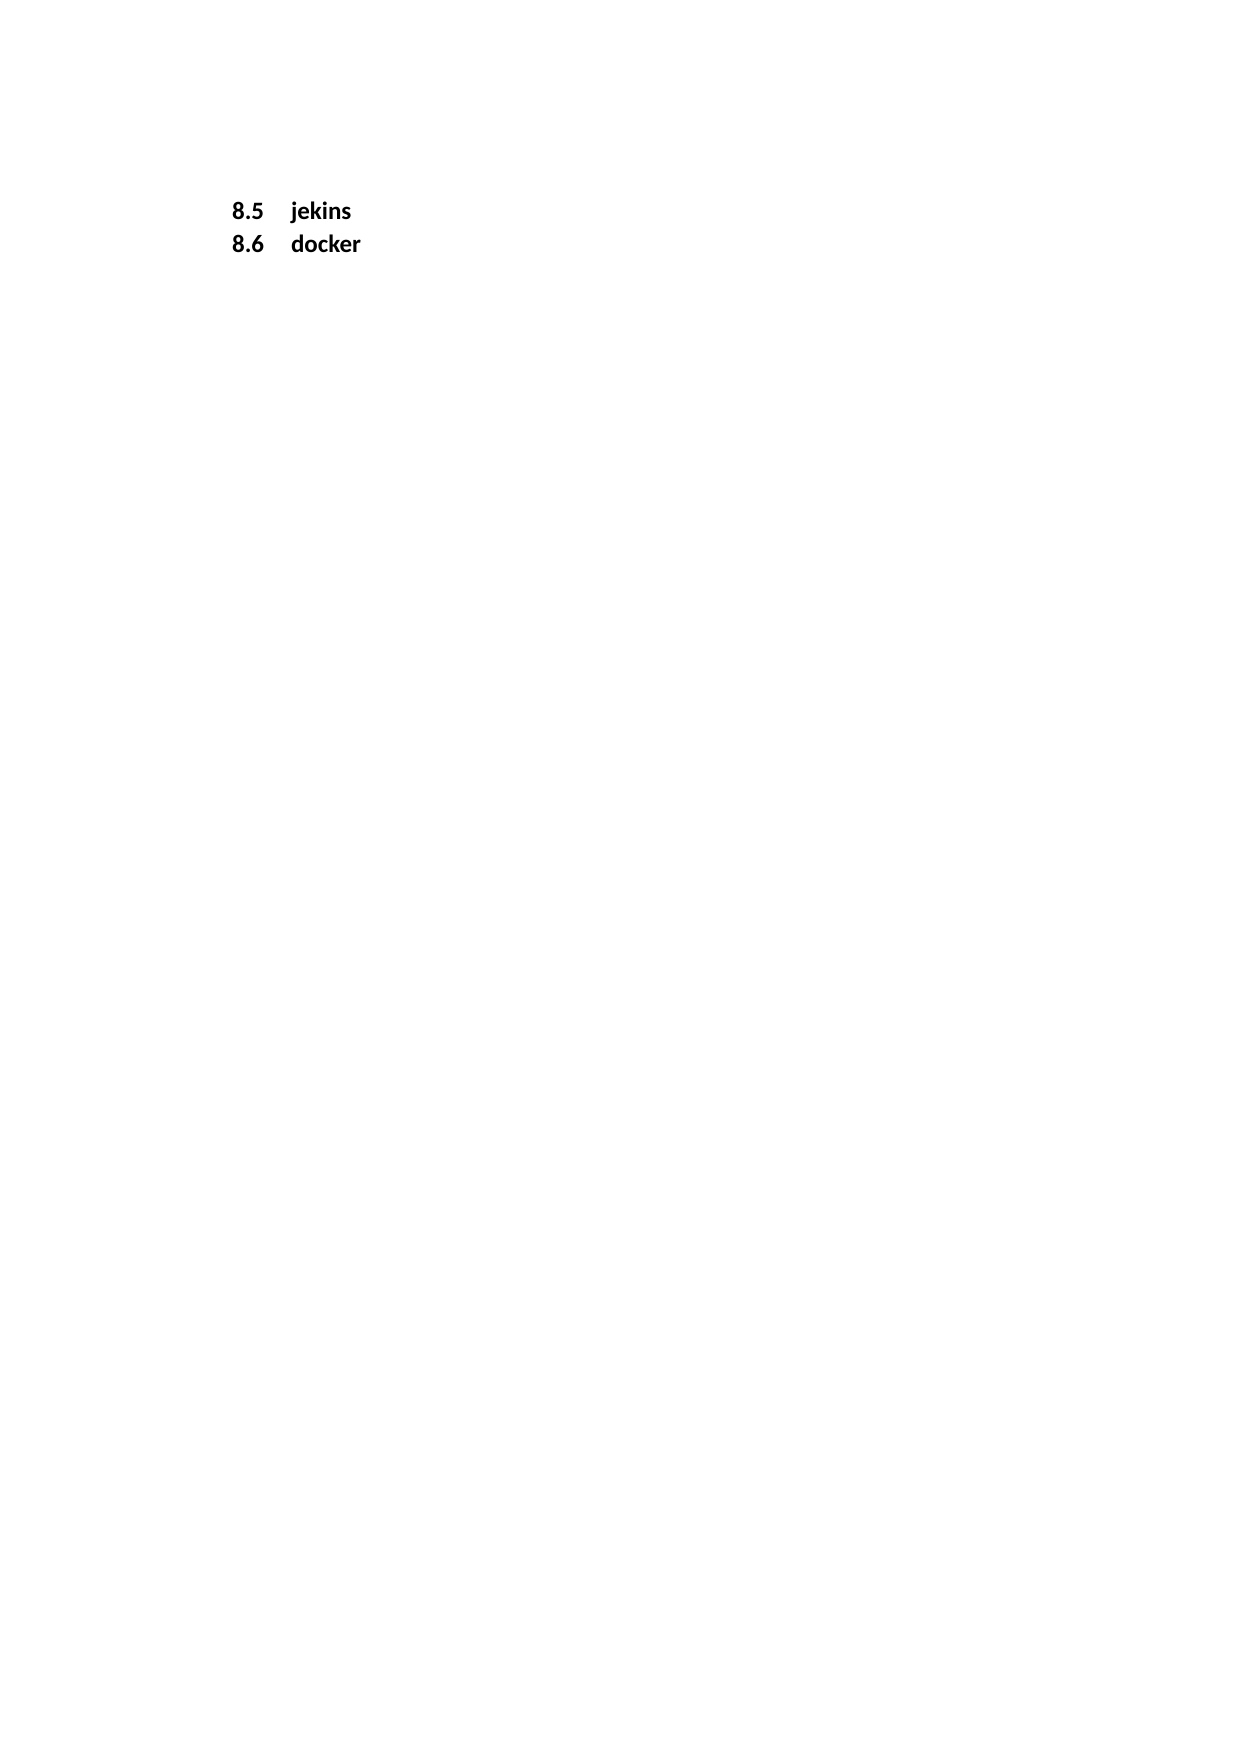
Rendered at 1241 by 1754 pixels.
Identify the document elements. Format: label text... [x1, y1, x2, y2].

list docker [232, 227, 1053, 259]
list jekins [232, 194, 1053, 227]
